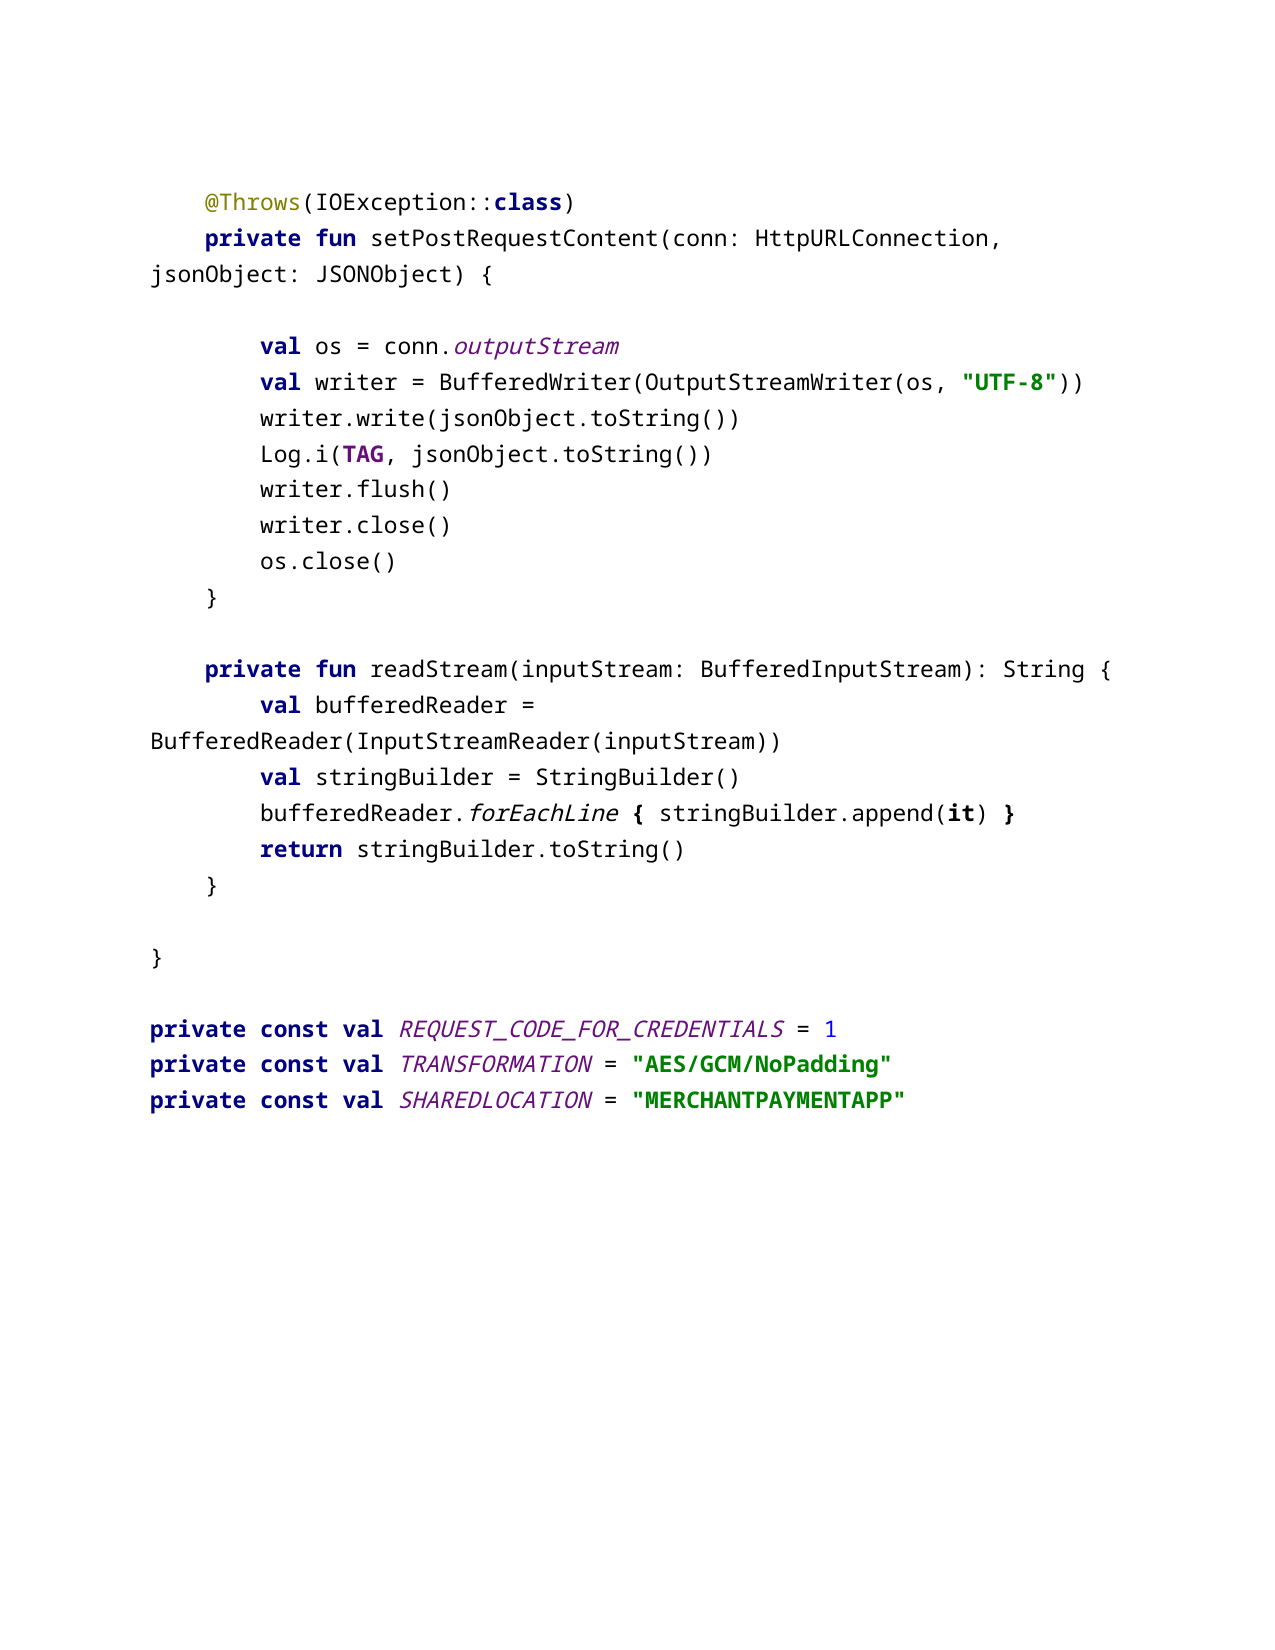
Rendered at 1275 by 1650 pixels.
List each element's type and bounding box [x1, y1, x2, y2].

text [150, 150, 1125, 1116]
